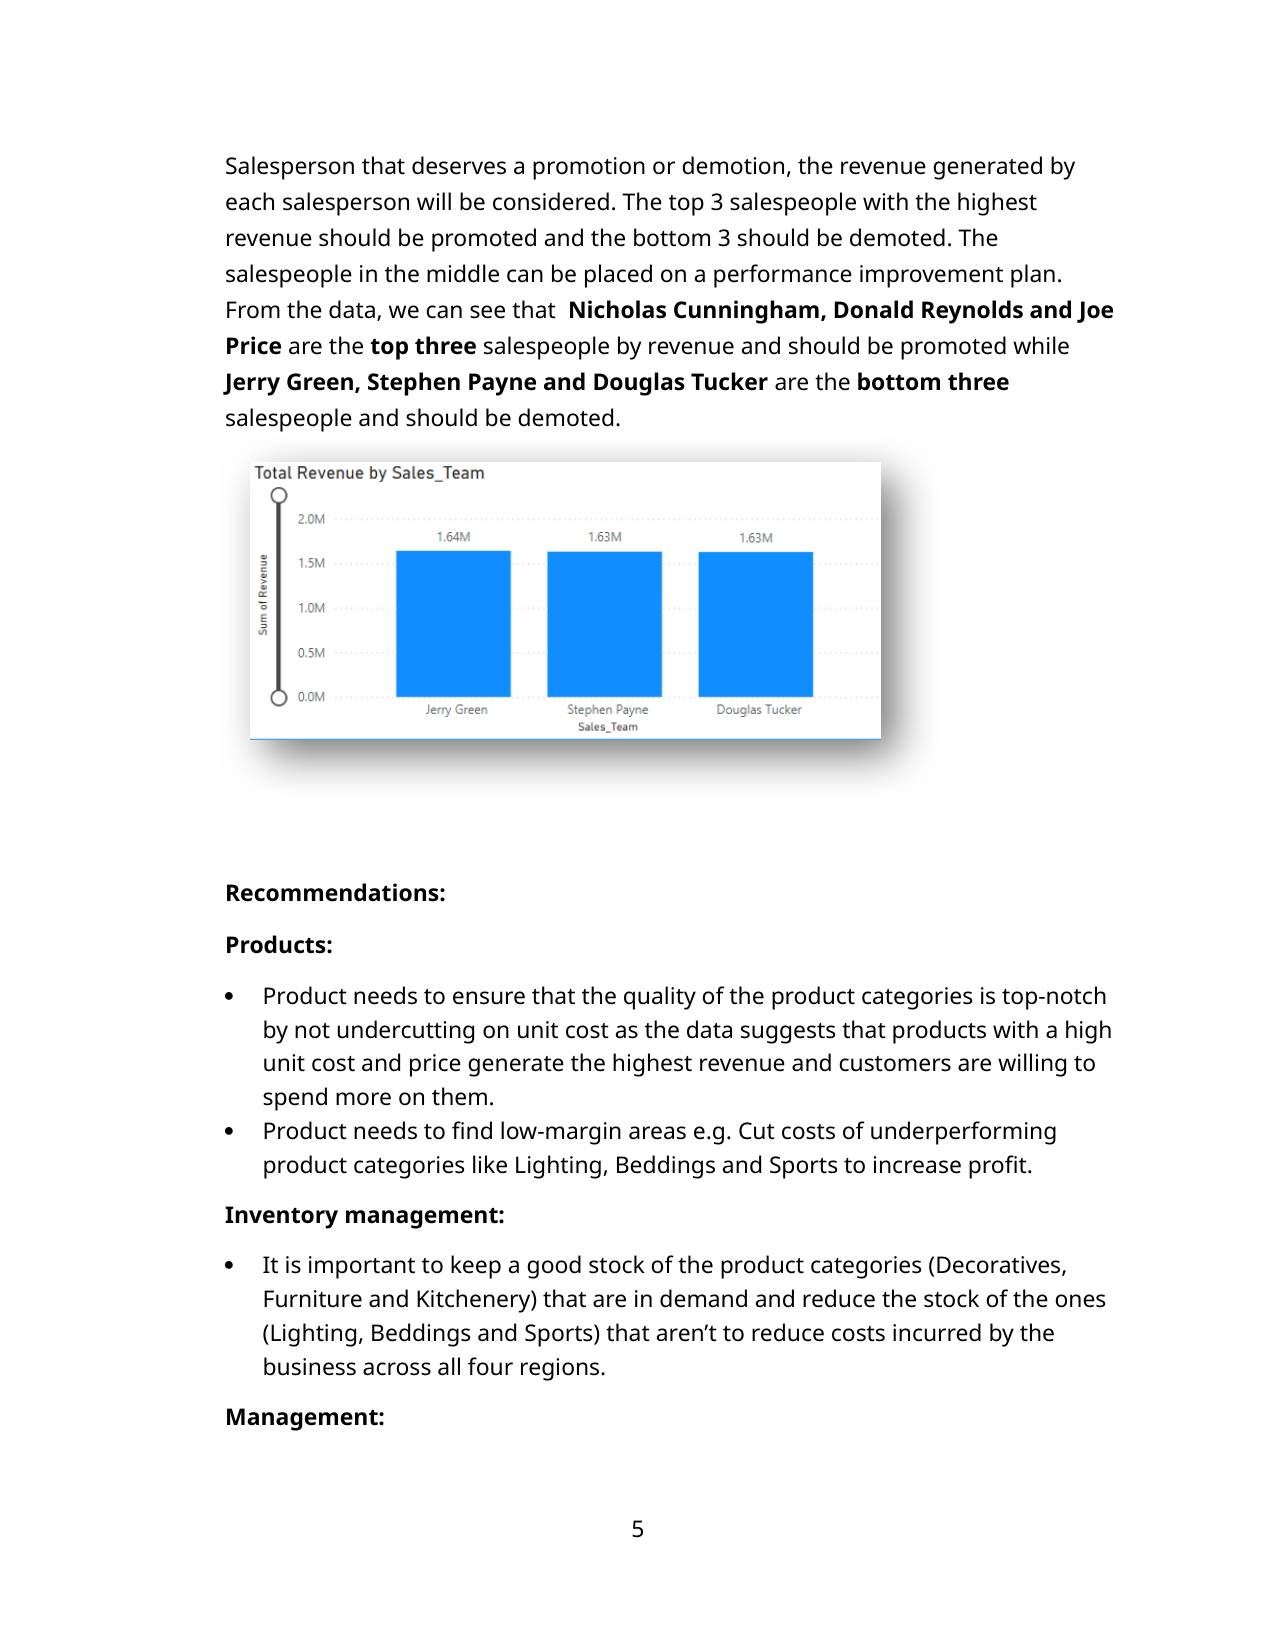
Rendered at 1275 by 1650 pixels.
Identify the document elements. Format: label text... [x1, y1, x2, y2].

list Product needs to ensure that the quality of the product categories is top-notch by not undercutting on unit cost as the data suggests that products with a high unit cost and price generate the highest revenue and customers are willing to spend more on them. [225, 980, 1125, 1112]
list Recommendations: [225, 877, 1125, 908]
text Management: [225, 1401, 1125, 1432]
picture [250, 462, 881, 740]
list Product needs to find low-margin areas e.g. Cut costs of underperforming product categories like Lighting, Beddings and Sports to increase profit. [225, 1115, 1125, 1180]
text Products: [187, 929, 1125, 961]
text Inventory management: [150, 1199, 1125, 1230]
list It is important to keep a good stock of the product categories (Decoratives, Furniture and Kitchenery) that are in demand and reduce the stock of the ones (Lighting, Beddings and Sports) that aren’t to reduce costs incurred by the business across all four regions. [225, 1249, 1125, 1382]
